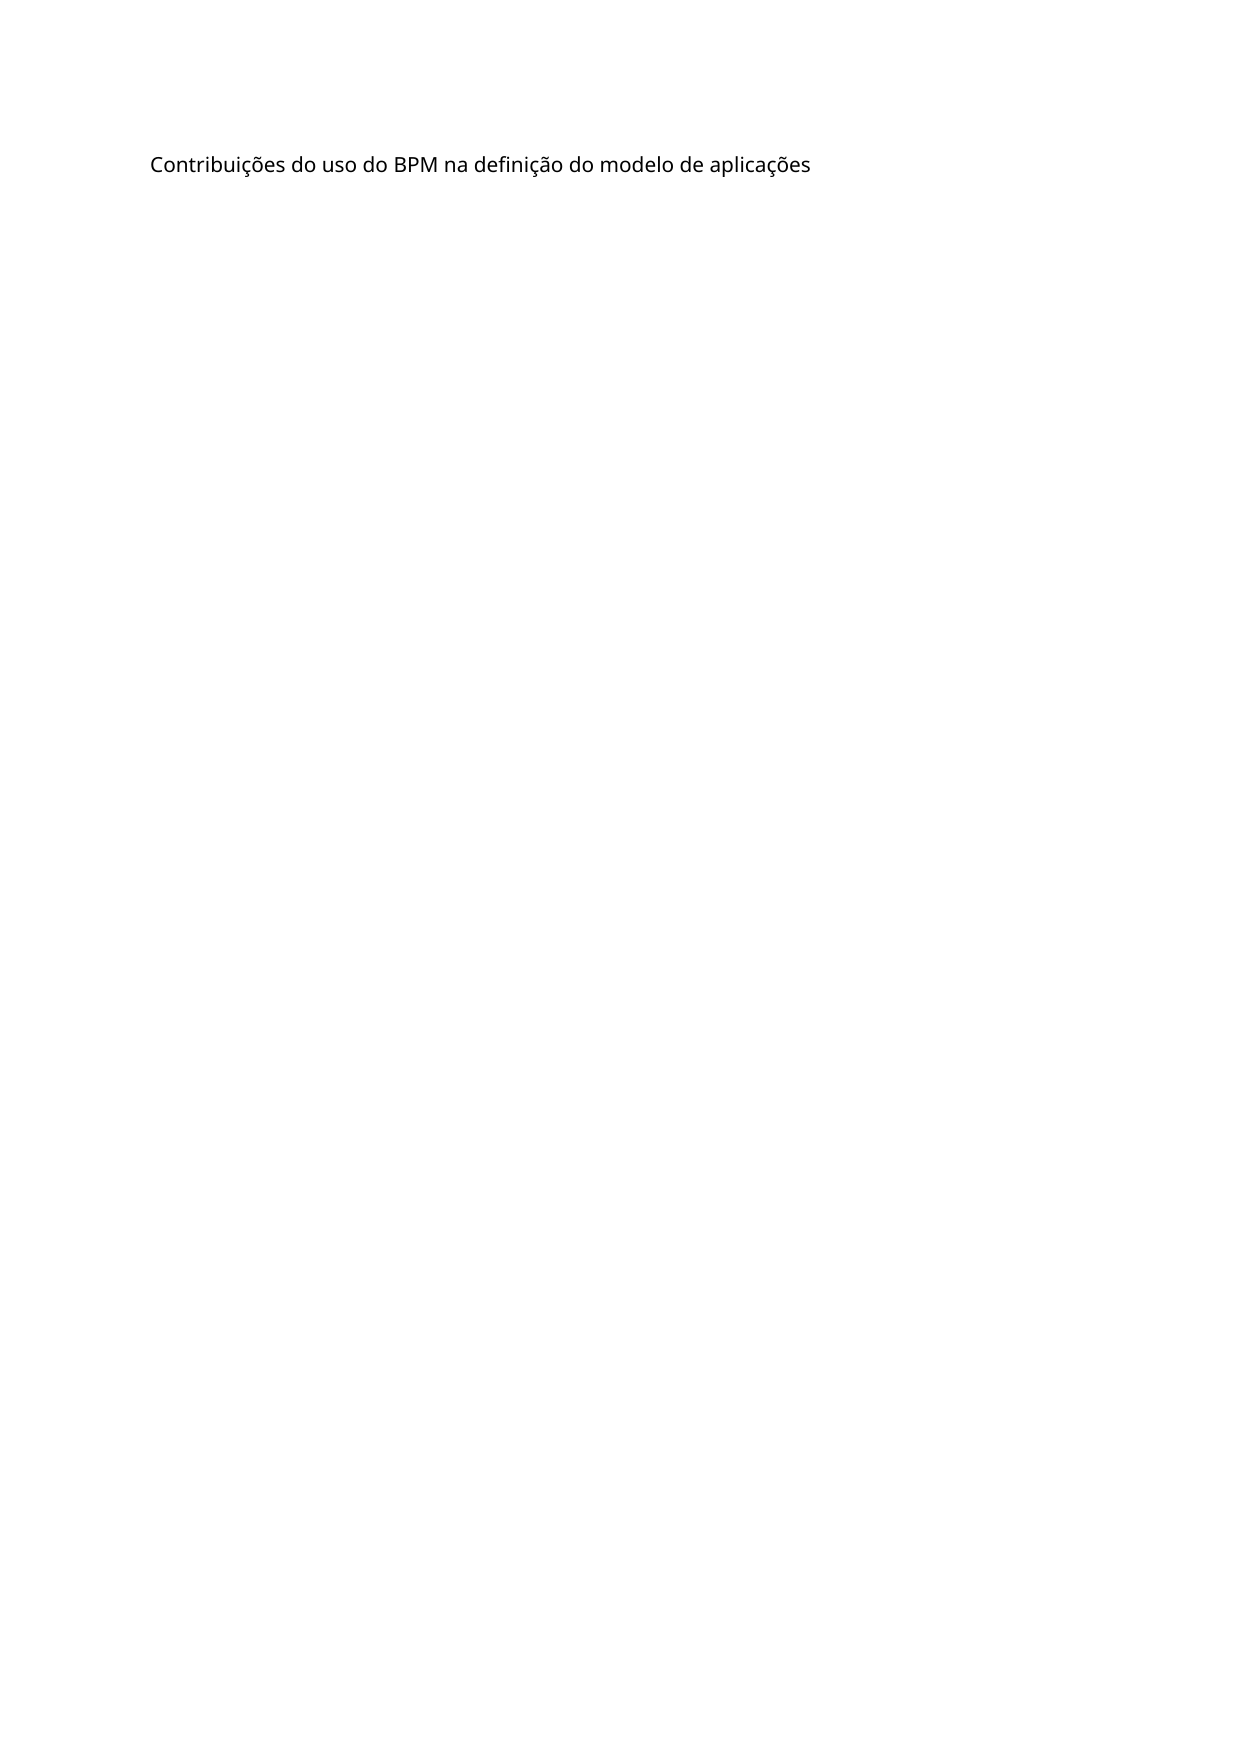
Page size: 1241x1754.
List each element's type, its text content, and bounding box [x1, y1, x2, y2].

text Contribuições do uso do BPM na definição do modelo de aplicações [150, 150, 1090, 178]
